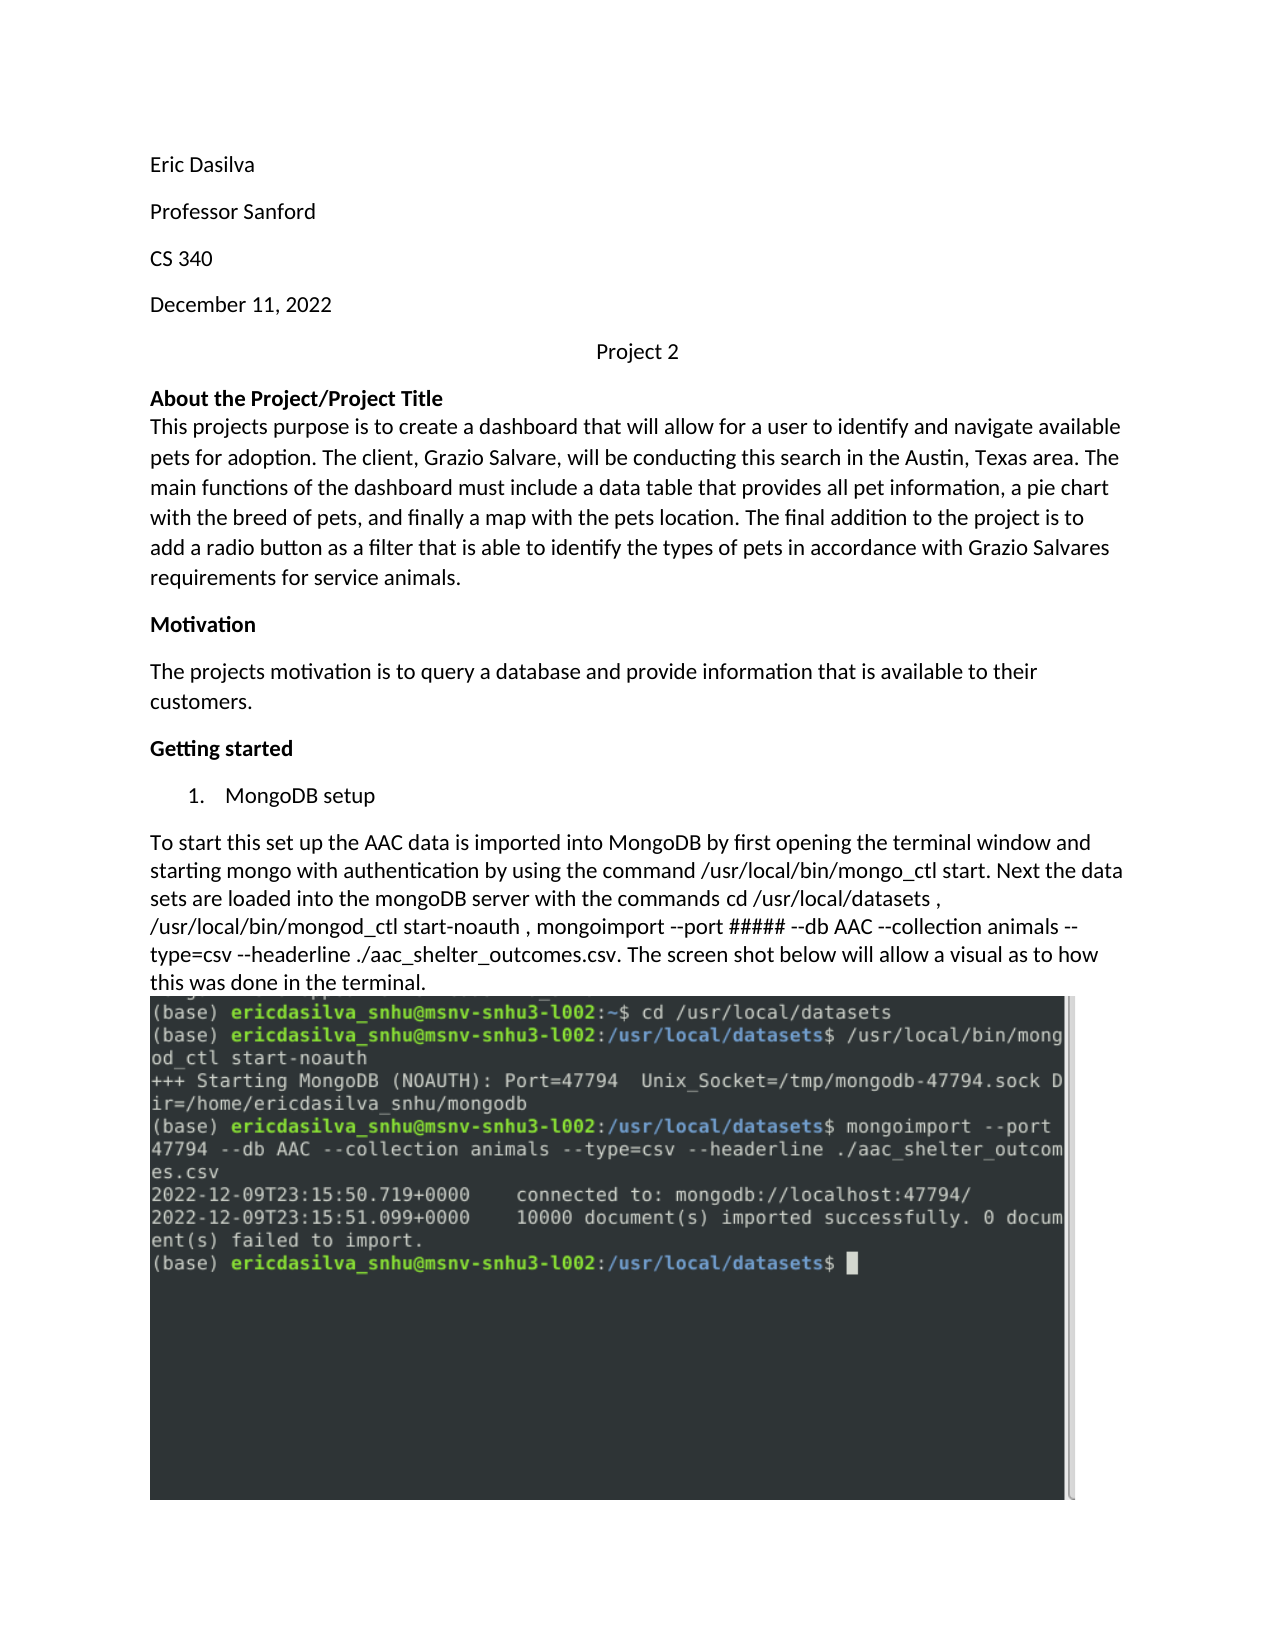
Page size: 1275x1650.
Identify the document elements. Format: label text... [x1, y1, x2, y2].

text To start this set up the AAC data is imported into MongoDB by first opening the terminal window and starting mongo with authentication by using the command /usr/local/bin/mongo_ctl start. Next the data sets are loaded into the mongoDB server with the commands cd /usr/local/datasets , /usr/local/bin/mongod_ctl start-noauth , mongoimport --port ##### --db AAC --collection animals --type=csv --headerline ./aac_shelter_outcomes.csv. The screen shot below will allow a visual as to how this was done in the terminal. [150, 828, 1125, 996]
text Motivation [150, 610, 1125, 638]
text Getting started [150, 734, 1125, 762]
subtitle About the Project/Project Title [150, 384, 1125, 412]
list MongoDB setup [187, 781, 1125, 809]
text Professor Sanford [150, 197, 1125, 225]
text This projects purpose is to create a dashboard that will allow for a user to identify and navigate available pets for adoption. The client, Grazio Salvare, will be conducting this search in the Austin, Texas area. The main functions of the dashboard must include a data table that provides all pet information, a pie chart with the breed of pets, and finally a map with the pets location. The final addition to the project is to add a radio button as a filter that is able to identify the types of pets in accordance with Grazio Salvares requirements for service animals. [150, 412, 1125, 591]
text Eric Dasilva [150, 150, 1125, 178]
text Project 2 [150, 337, 1125, 366]
text December 11, 2022 [150, 291, 1125, 319]
text The projects motivation is to query a database and provide information that is available to their customers. [150, 657, 1125, 715]
text CS 340 [150, 244, 1125, 272]
picture [150, 996, 1075, 1500]
